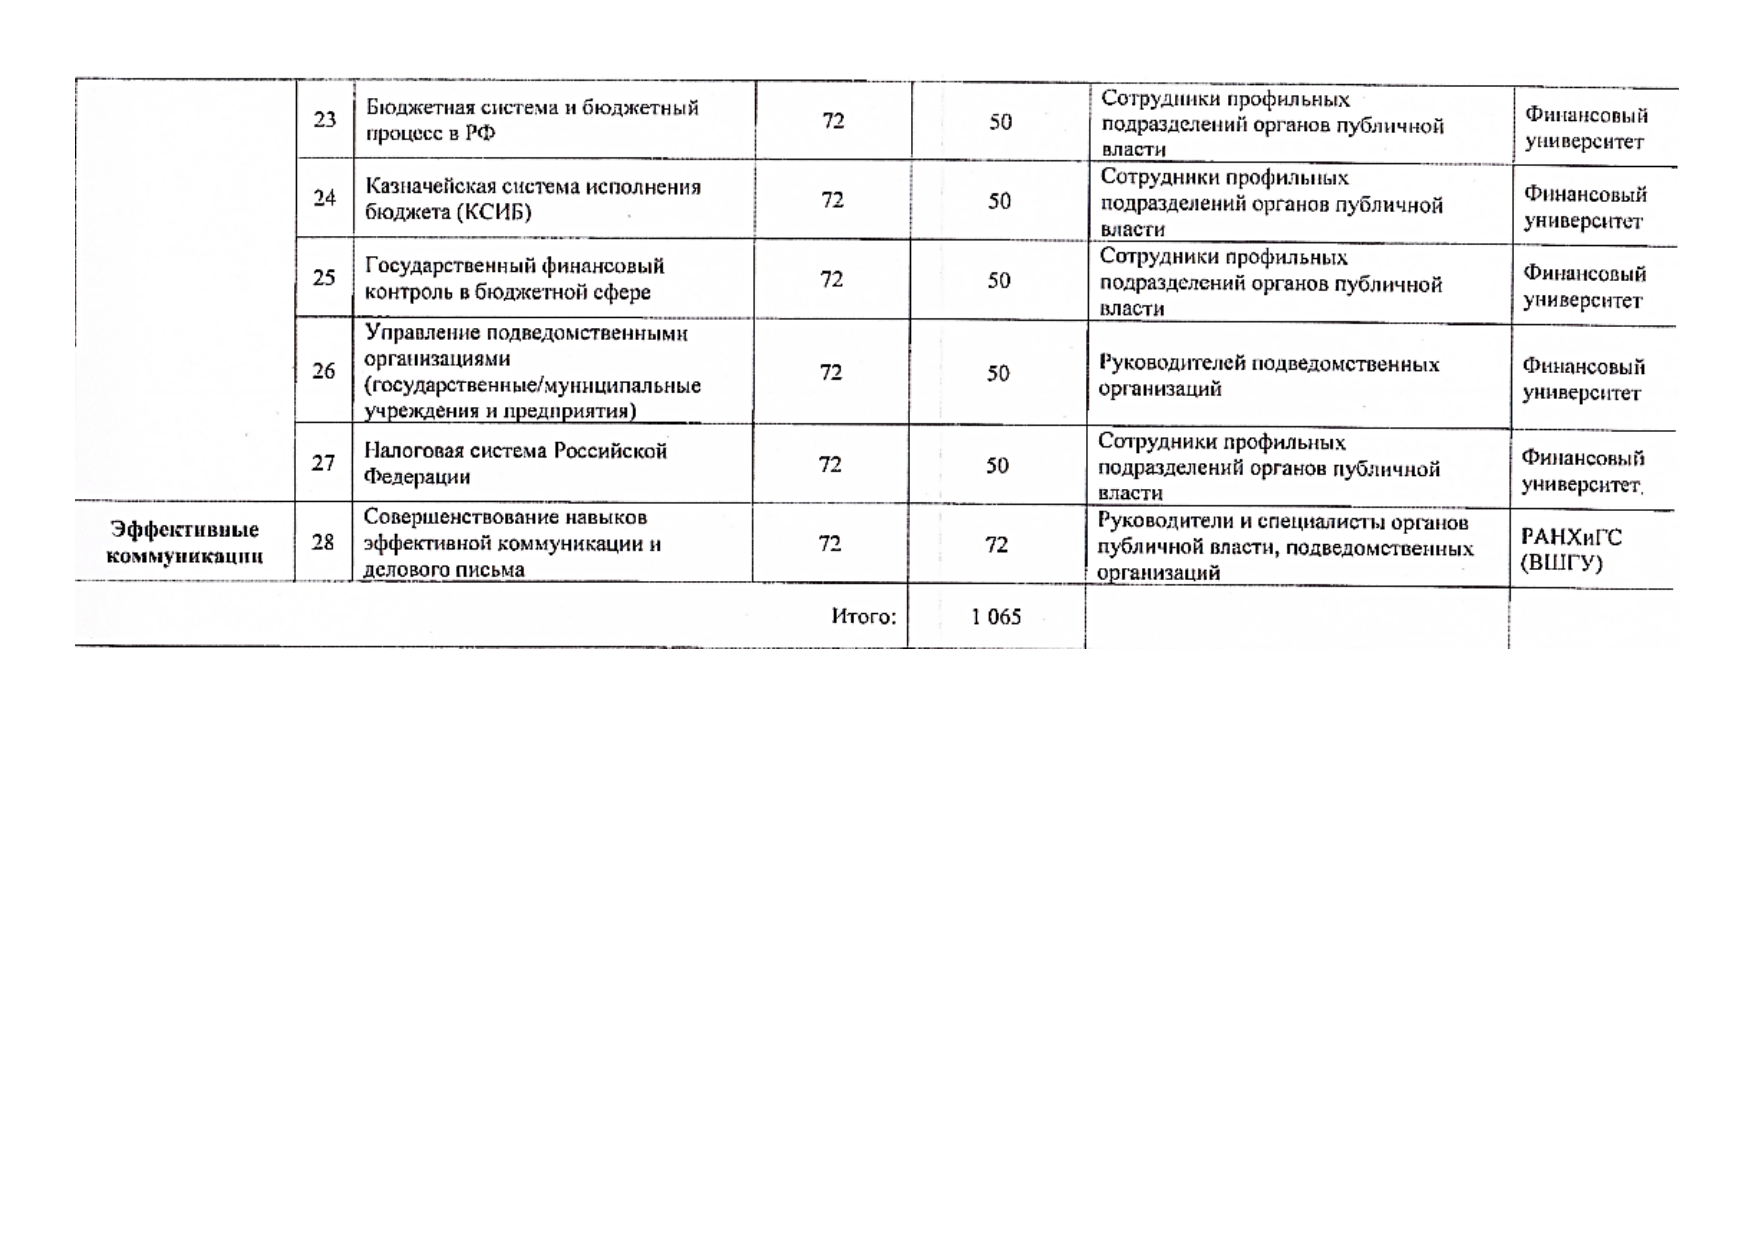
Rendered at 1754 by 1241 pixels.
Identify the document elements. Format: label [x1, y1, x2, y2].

picture [75, 74, 1679, 649]
